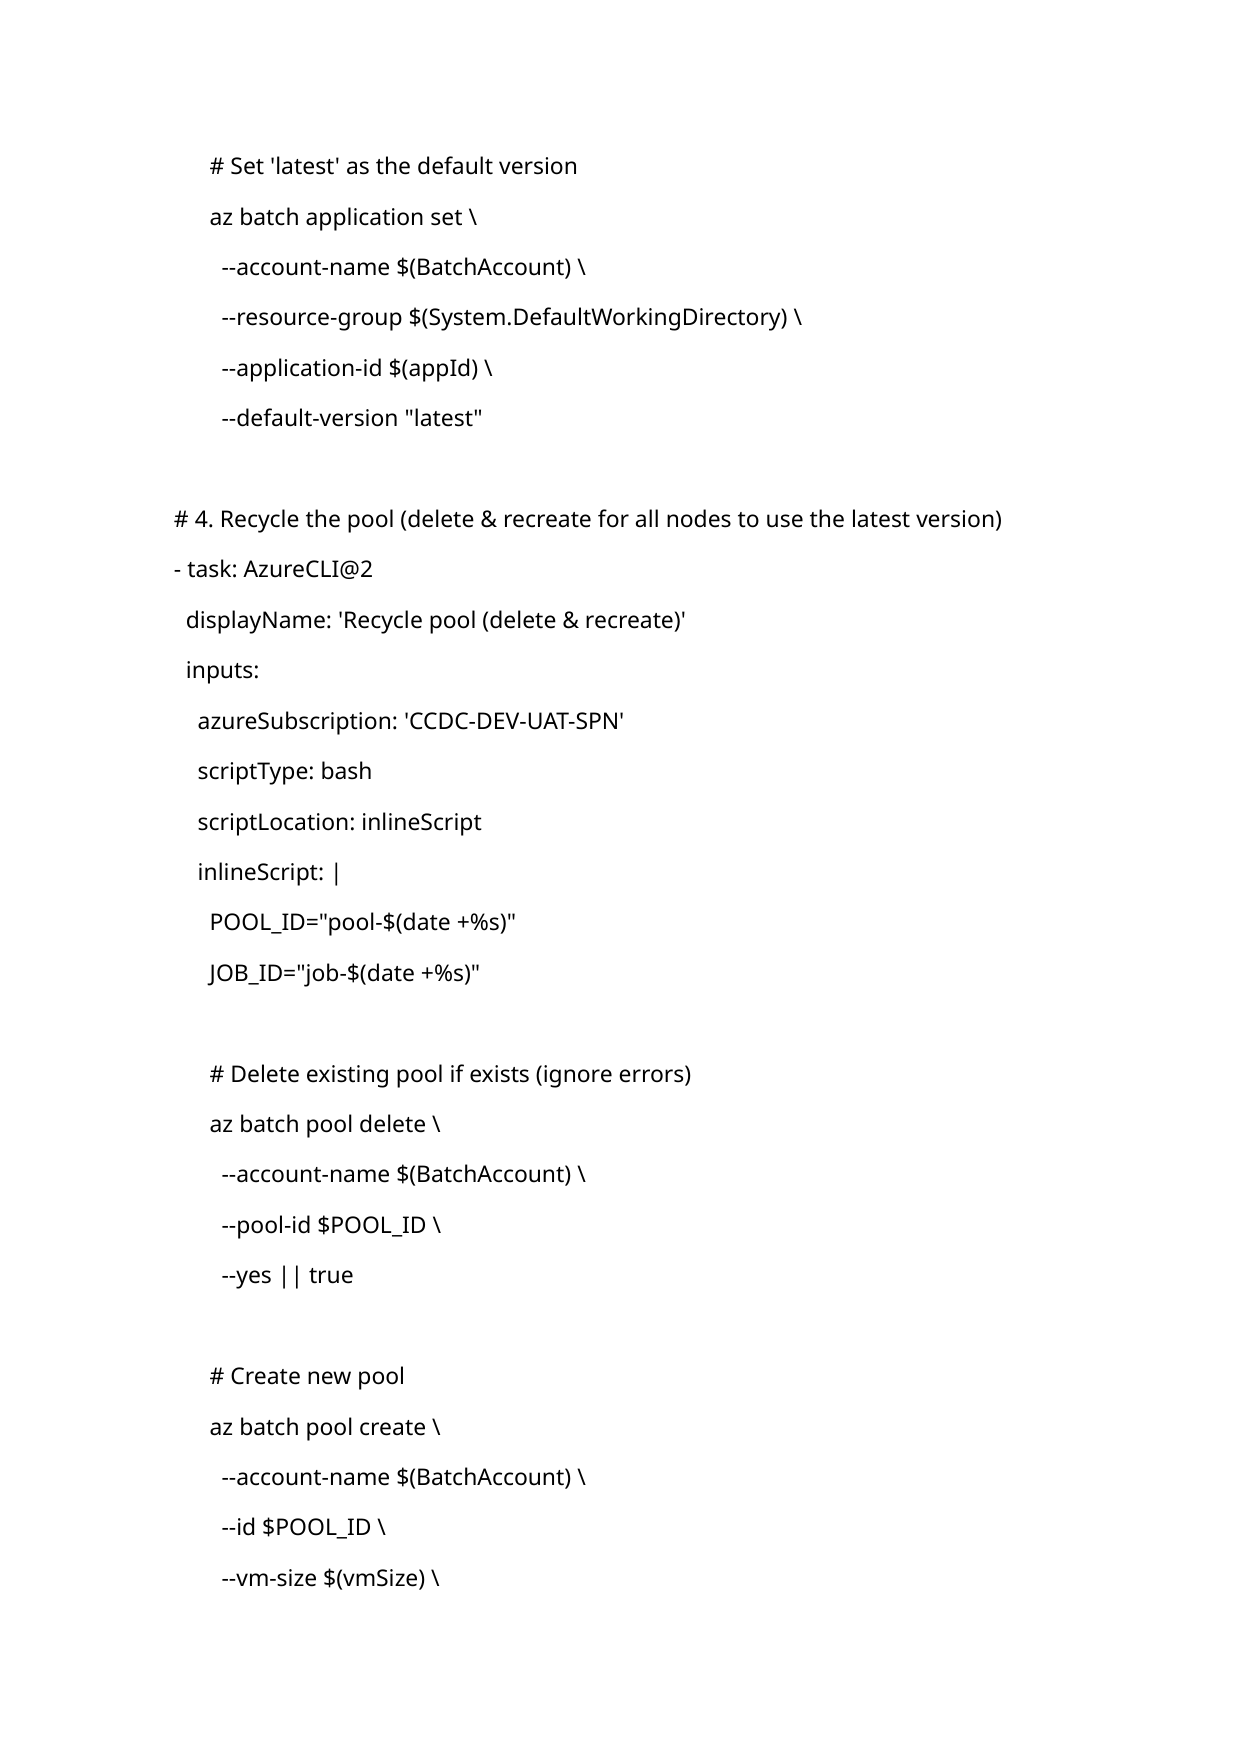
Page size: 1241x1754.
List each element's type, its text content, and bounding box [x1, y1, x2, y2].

text POOL_ID="pool-$(date +%s)" [150, 906, 1090, 937]
text --id $POOL_ID \ [150, 1511, 1090, 1542]
text --pool-id $POOL_ID \ [150, 1209, 1090, 1240]
text az batch application set \ [150, 200, 1090, 232]
text # Create new pool [150, 1360, 1090, 1391]
text # Set 'latest' as the default version [150, 150, 1090, 181]
text az batch pool create \ [150, 1410, 1090, 1442]
text # 4. Recycle the pool (delete & recreate for all nodes to use the latest version) [150, 503, 1090, 534]
text azureSubscription: 'CCDC-DEV-UAT-SPN' [150, 704, 1090, 736]
text --vm-size $(vmSize) \ [150, 1562, 1090, 1593]
text az batch pool delete \ [150, 1108, 1090, 1139]
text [150, 301, 1090, 332]
text --yes || true [150, 1259, 1090, 1290]
text # Delete existing pool if exists (ignore errors) [150, 1057, 1090, 1089]
text --account-name $(BatchAccount) \ [150, 251, 1090, 282]
text displayName: 'Recycle pool (delete & recreate)' [150, 604, 1090, 635]
text --account-name $(BatchAccount) \ [150, 1461, 1090, 1492]
text --account-name $(BatchAccount) \ [150, 1158, 1090, 1189]
text --default-version "latest" [150, 402, 1090, 433]
text JOB_ID="job-$(date +%s)" [150, 957, 1090, 988]
text scriptLocation: inlineScript [150, 805, 1090, 837]
text --application-id $(appId) \ [150, 352, 1090, 383]
text inlineScript: | [150, 856, 1090, 887]
text inputs: [150, 654, 1090, 685]
text scriptType: bash [150, 755, 1090, 786]
text - task: AzureCLI@2 [150, 553, 1090, 584]
